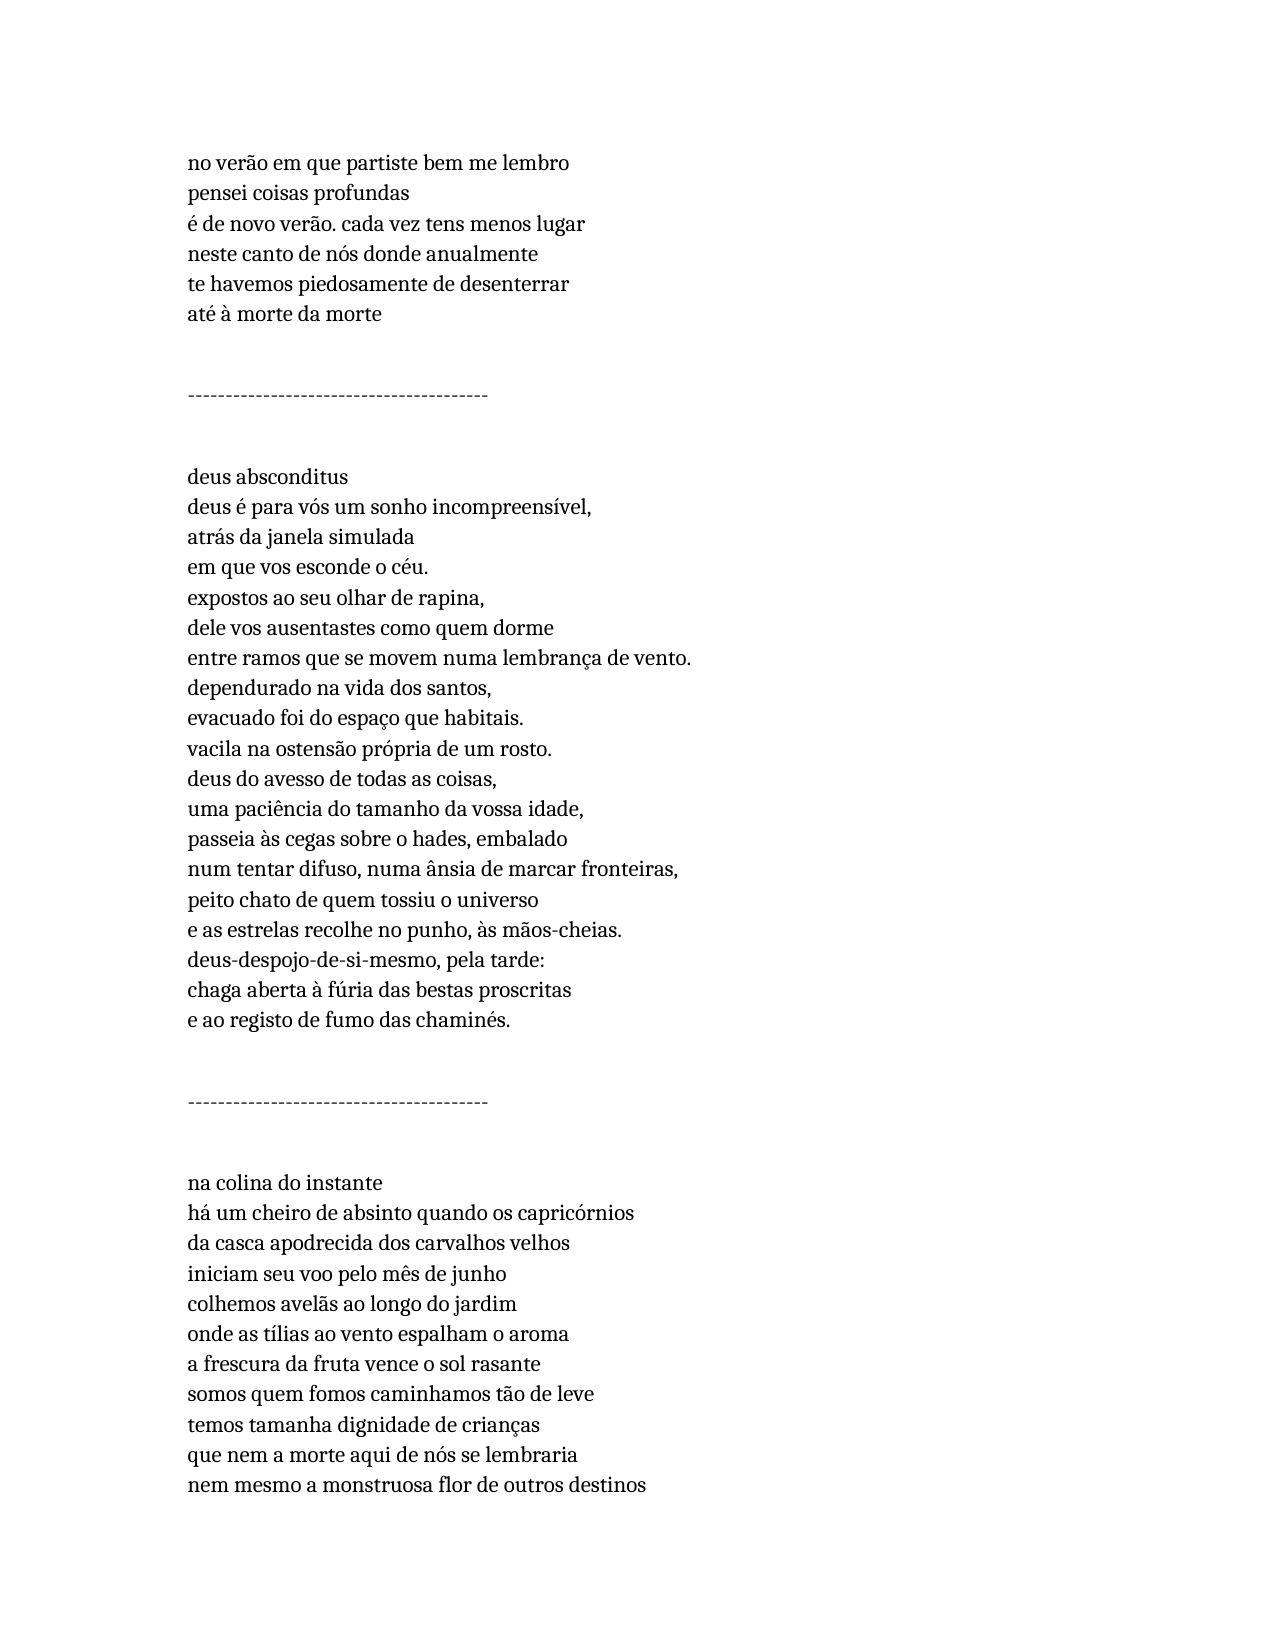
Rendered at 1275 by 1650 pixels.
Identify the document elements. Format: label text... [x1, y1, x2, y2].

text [187, 150, 1087, 327]
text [187, 1170, 1087, 1498]
text ---------------------------------------- [187, 352, 1087, 439]
text deus absconditus deus é para vós um sonho incompreensível, atrás da janela simulada em que vos esconde o céu. expostos ao seu olhar de rapina, dele vos ausentastes como quem dorme entre ramos que se movem numa lembrança de vento. dependurado na vida dos santos, evacuado foi do espaço que habitais. vacila na ostensão própria de um rosto. deus do avesso de todas as coisas, uma paciência do tamanho da vossa idade, passeia às cegas sobre o hades, embalado num tentar difuso, numa ânsia de marcar fronteiras, peito chato de quem tossiu o universo e as estrelas recolhe no punho, às mãos-cheias. deus-despojo-de-si-mesmo, pela tarde: chaga aberta à fúria das bestas proscritas e ao registo de fumo das chaminés. [187, 463, 1087, 1034]
text ---------------------------------------- [187, 1058, 1087, 1145]
